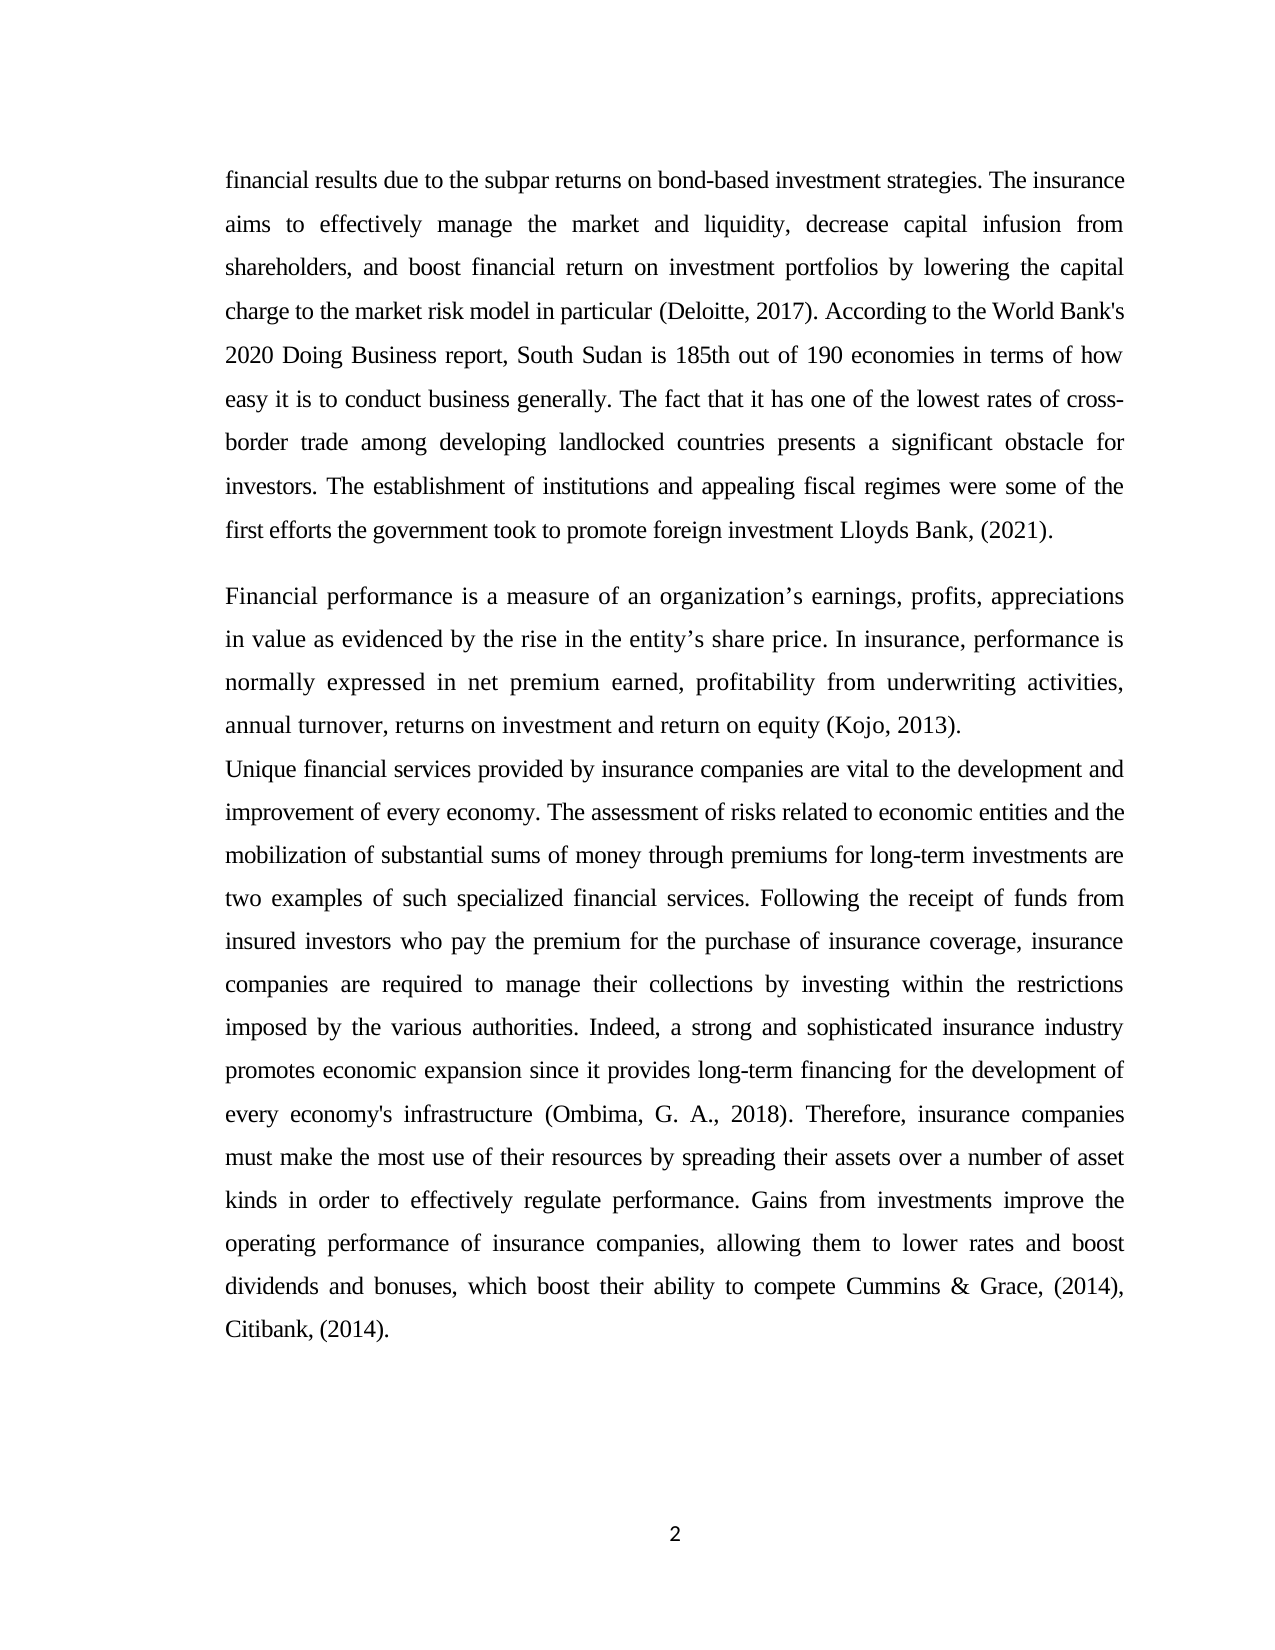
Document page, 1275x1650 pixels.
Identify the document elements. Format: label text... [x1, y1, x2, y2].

text Financial performance is a measure of an organization’s earnings, profits, appreciations in value as evidenced by the rise in the entity’s share price. In insurance, performance is normally expressed in net premium earned, profitability from underwriting activities, annual turnover, returns on investment and return on equity . [225, 581, 1125, 739]
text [225, 150, 1125, 544]
text Unique financial services provided by insurance companies are vital to the development and improvement of every economy. The assessment of risks related to economic entities and the mobilization of substantial sums of money through premiums for long-term investments are two examples of such specialized financial services. Following the receipt of funds from insured investors who pay the premium for the purchase of insurance coverage, insurance companies are required to manage their collections by investing within the restrictions imposed by the various authorities. Indeed, a strong and sophisticated insurance industry promotes economic expansion since it provides long-term financing for the development of every economy's infrastructure (Ombima, G. A., 2018). Therefore, insurance companies must make the most use of their resources by spreading their assets over a number of asset kinds in order to effectively regulate performance. Gains from investments improve the operating performance of insurance companies, allowing them to lower rates and boost dividends and bonuses, which boost their ability to compete Cummins & Grace, (2014), Citibank, (2014). [225, 754, 1125, 1343]
